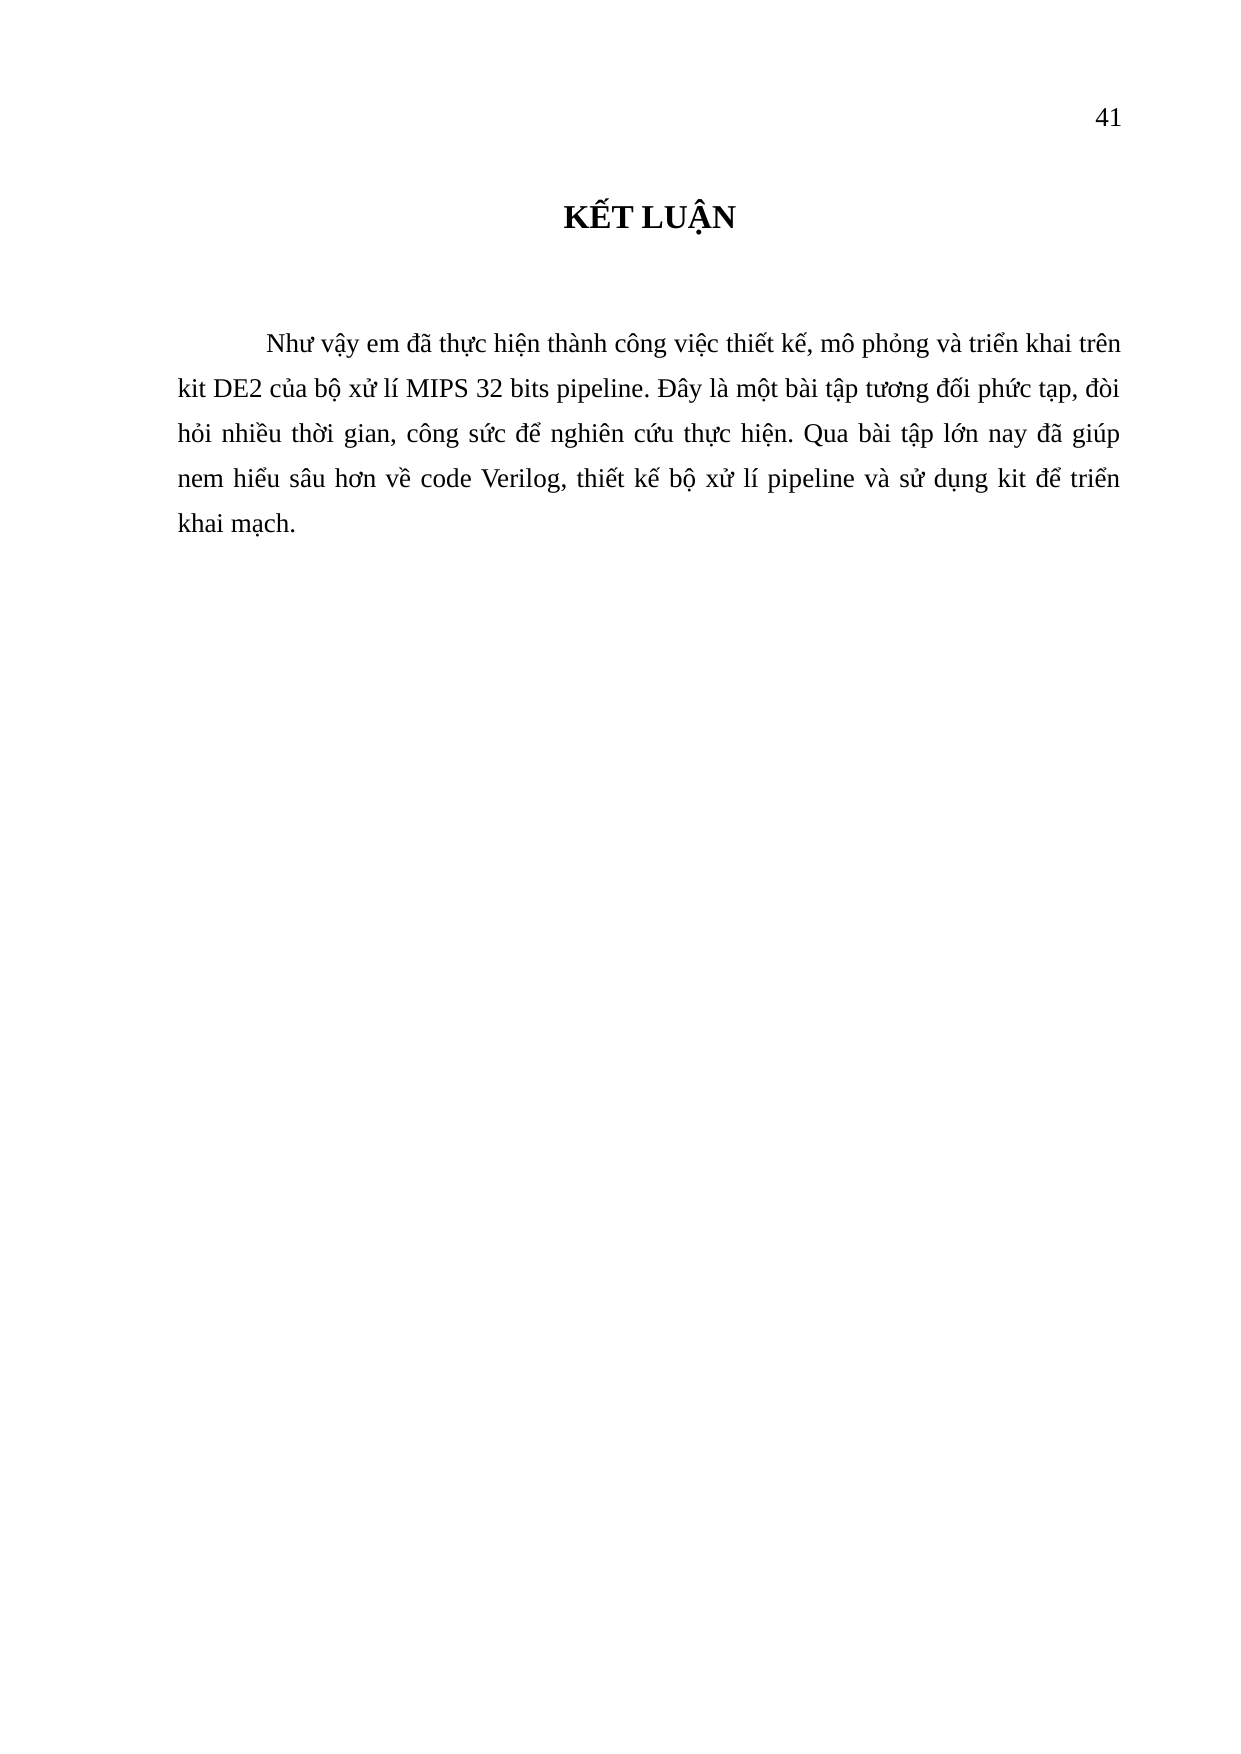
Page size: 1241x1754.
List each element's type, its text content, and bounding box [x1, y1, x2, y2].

text Như vậy em đã thực hiện thành công việc thiết kế, mô phỏng và triển khai trên kit DE2 của bộ xử lí MIPS 32 bits pipeline. Đây là một bài tập tương đối phức tạp, đòi hỏi nhiều thời gian, công sức để nghiên cứu thực hiện. Qua bài tập lớn nay đã giúp nem hiểu sâu hơn về code Verilog, thiết kế bộ xử lí pipeline và sử dụng kit để triển khai mạch. [177, 324, 1122, 541]
subtitle KẾT LUẬN [177, 178, 1122, 253]
